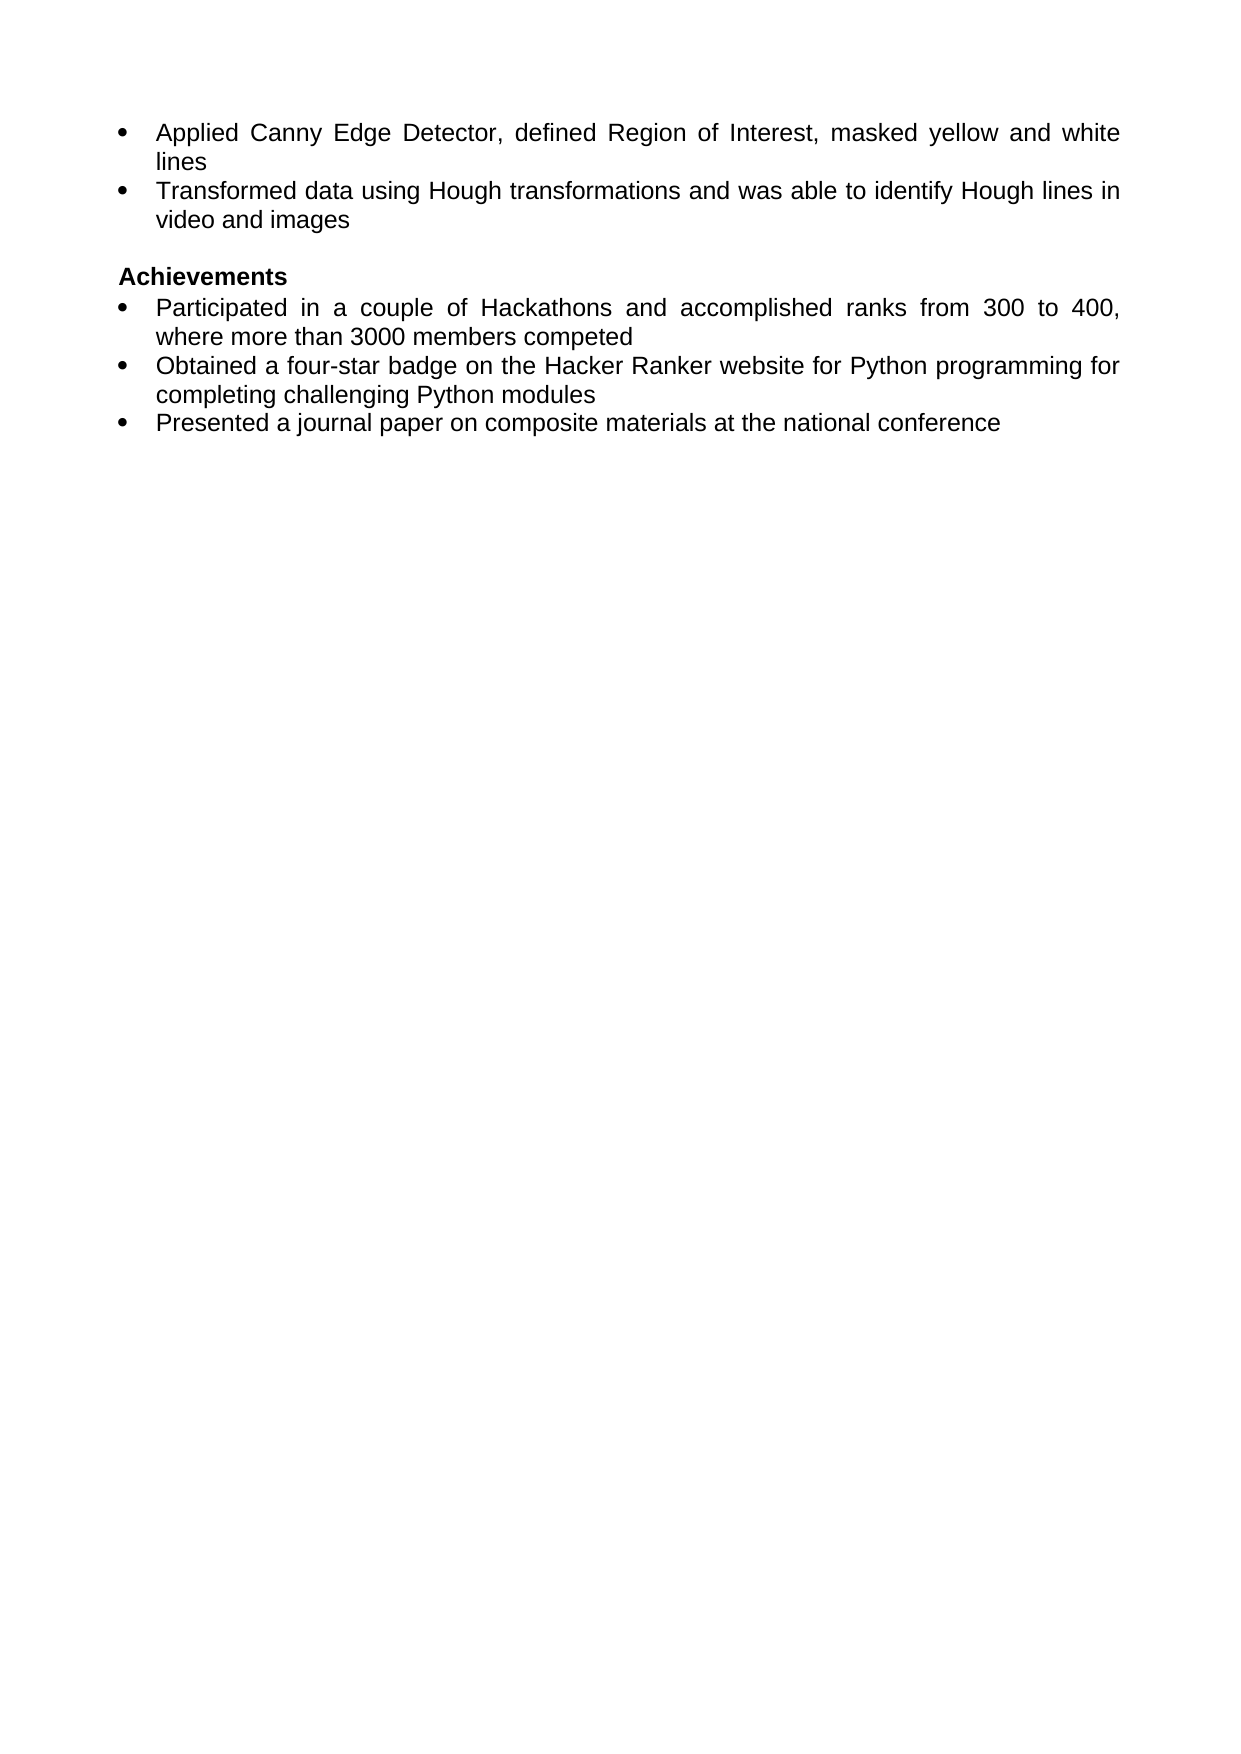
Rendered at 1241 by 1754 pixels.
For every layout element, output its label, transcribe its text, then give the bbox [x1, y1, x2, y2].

list Participated in a couple of Hackathons and accomplished ranks from 300 to 400, where more than 3000 members competed [118, 293, 1122, 351]
list Transformed data using Hough transformations and was able to identify Hough lines in video and images [118, 176, 1122, 233]
list Presented a journal paper on composite materials at the national conference [118, 408, 1122, 437]
list Obtained a four-star badge on the Hacker Ranker website for Python programming for completing challenging Python modules [118, 351, 1122, 408]
subtitle Achievements [118, 262, 1122, 291]
list Applied Canny Edge Detector, defined Region of Interest, masked yellow and white lines [118, 118, 1122, 176]
